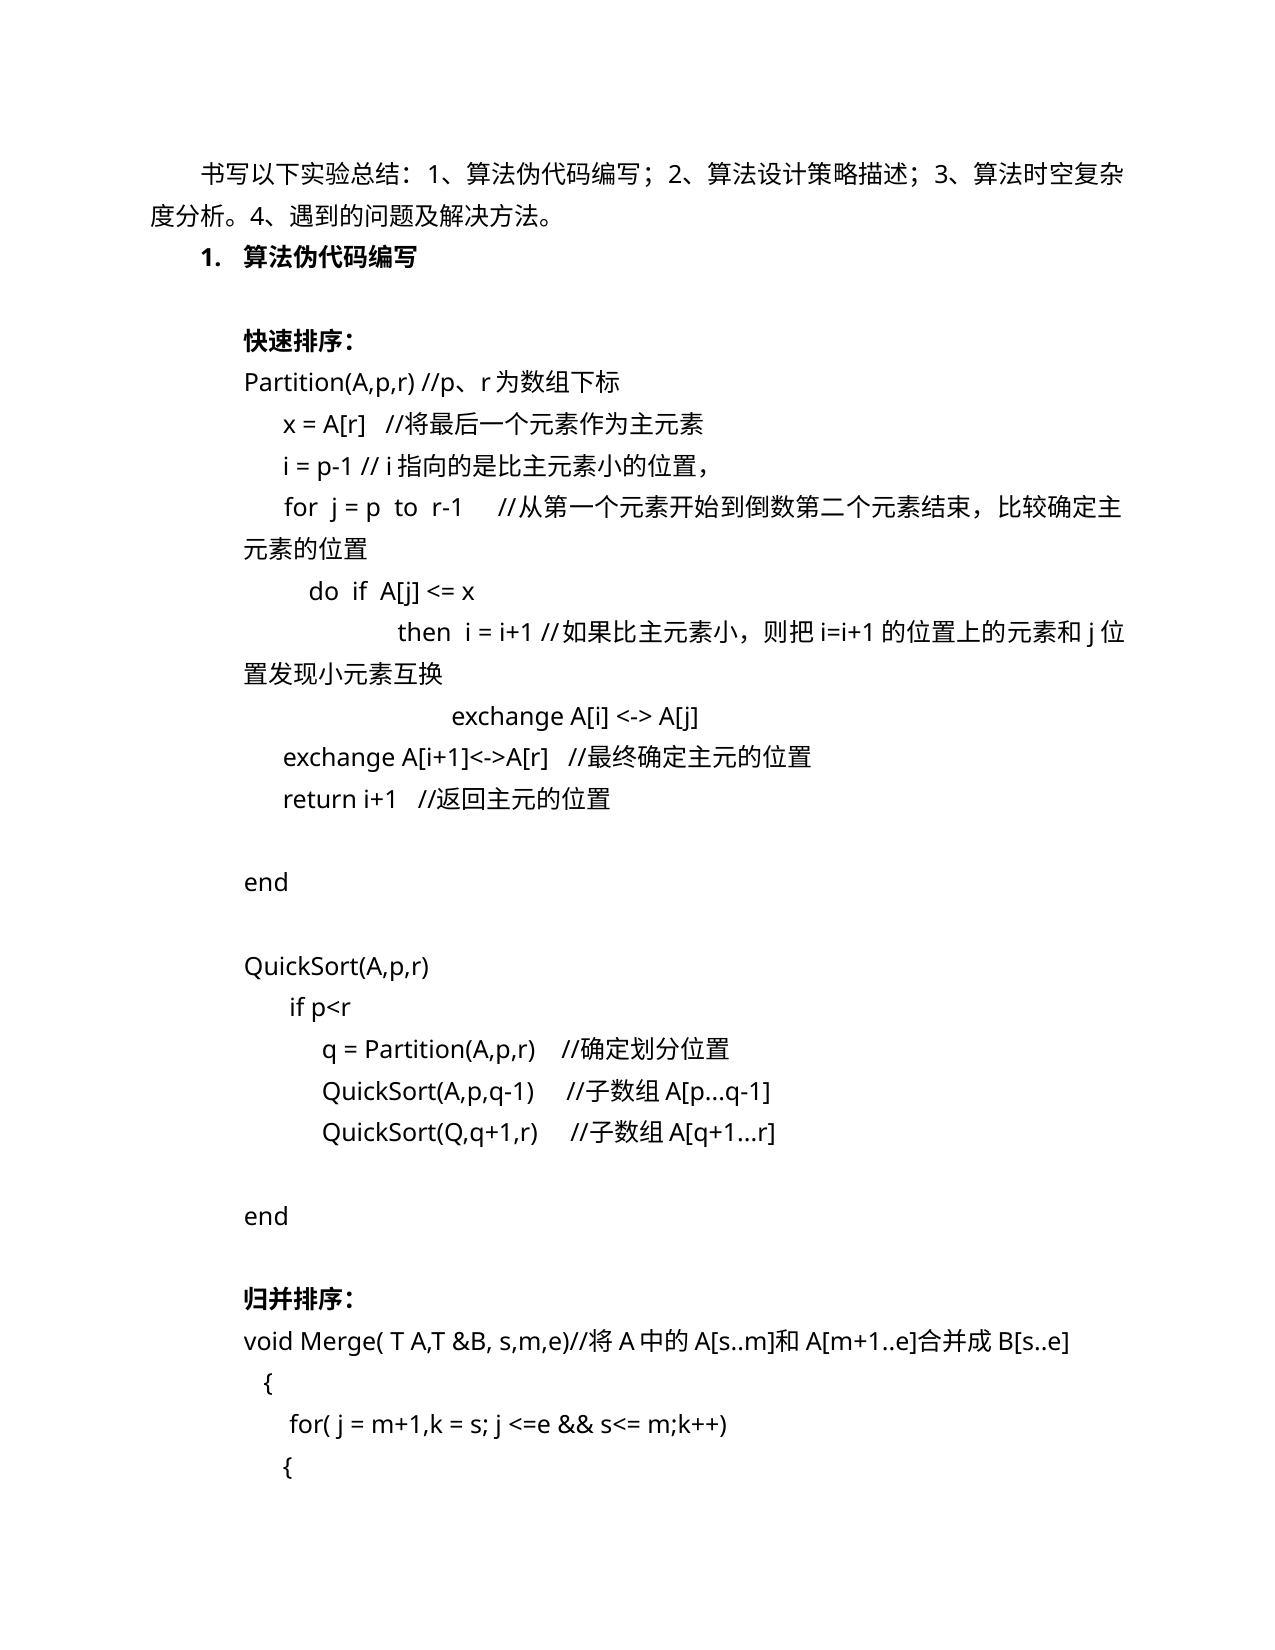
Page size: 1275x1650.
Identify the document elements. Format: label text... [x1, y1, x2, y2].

list end [244, 1192, 1125, 1233]
list end [244, 858, 1125, 900]
list QuickSort(A,p,r) [244, 942, 1125, 983]
list 算法伪代码编写 [200, 233, 1125, 275]
list if p<r [244, 983, 1125, 1025]
list void Merge( T A,T &B, s,m,e)//将A中的A[s..m]和A[m+1..e]合并成B[s..e] [244, 1317, 1125, 1358]
list i = p-1 // i指向的是比主元素小的位置， [244, 442, 1125, 483]
list Partition(A,p,r) //p、r为数组下标 [244, 358, 1125, 400]
list x = A[r] //将最后一个元素作为主元素 [244, 400, 1125, 442]
list exchange A[i+1]<->A[r] //最终确定主元的位置 [244, 733, 1125, 775]
list { [244, 1358, 1125, 1400]
list q = Partition(A,p,r) //确定划分位置 [244, 1025, 1125, 1067]
list then i = i+1 //如果比主元素小，则把i=i+1的位置上的元素和j位置发现小元素互换 [244, 608, 1125, 692]
list for j = p to r-1 //从第一个元素开始到倒数第二个元素结束，比较确定主元素的位置 [244, 483, 1125, 567]
list 快速排序： [244, 317, 1125, 358]
list for( j = m+1,k = s; j <=e && s<= m;k++) [244, 1400, 1125, 1442]
list QuickSort(A,p,q-1) //子数组A[p...q-1] [244, 1067, 1125, 1108]
text 书写以下实验总结：1、算法伪代码编写；2、算法设计策略描述；3、算法时空复杂度分析。4、遇到的问题及解决方法。 [150, 150, 1125, 233]
list do if A[j] <= x [244, 567, 1125, 608]
list { [244, 1442, 1125, 1483]
list 归并排序： [244, 1275, 1125, 1317]
list return i+1 //返回主元的位置 [244, 775, 1125, 817]
list QuickSort(Q,q+1,r) //子数组A[q+1...r] [244, 1108, 1125, 1150]
list exchange A[i] <-> A[j] [244, 692, 1125, 733]
